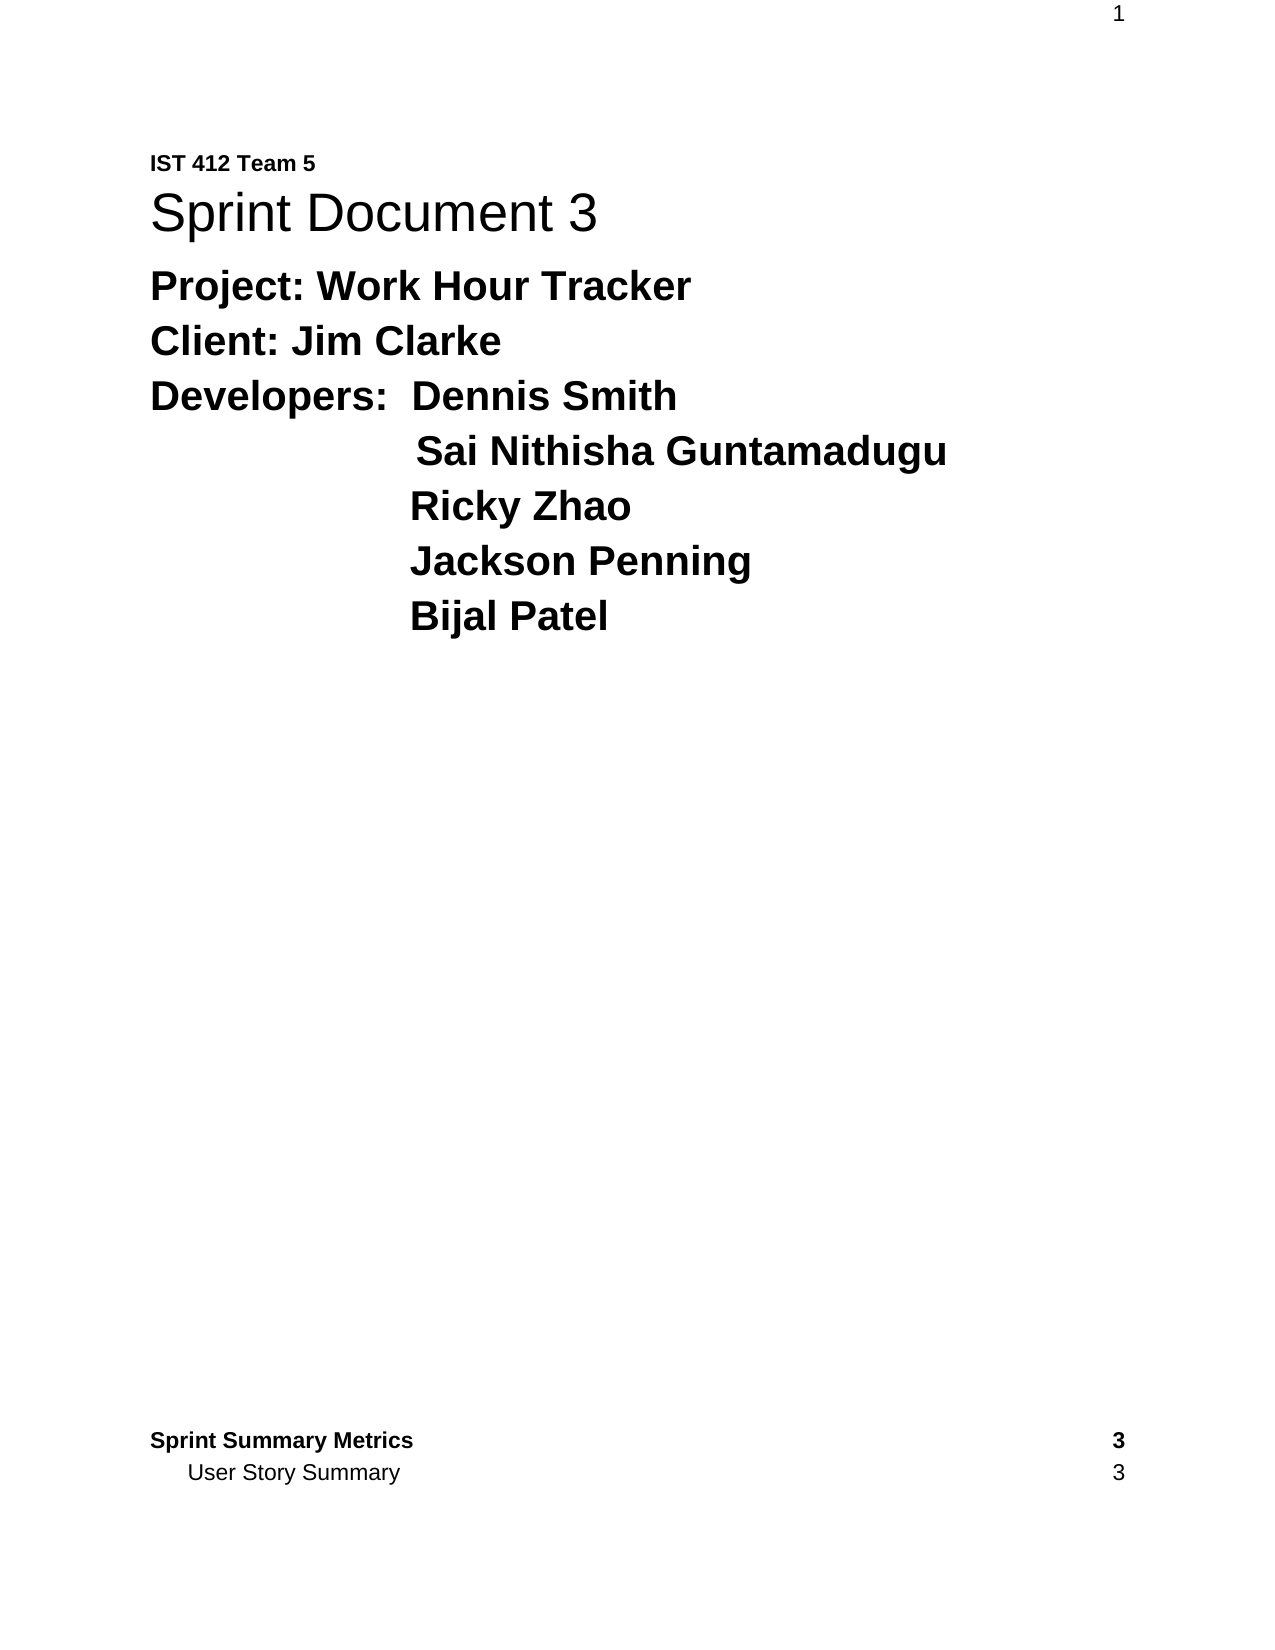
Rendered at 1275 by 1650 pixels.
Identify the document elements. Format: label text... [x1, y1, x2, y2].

text Jackson Penning [300, 537, 1125, 584]
text Developers: Dennis Smith [150, 371, 1125, 419]
text Bijal Patel [375, 592, 1125, 640]
text Sai Nithisha Guntamadugu [225, 426, 1125, 474]
title Sprint Document 3 [150, 180, 1125, 242]
text Ricky Zhao [375, 482, 1125, 529]
text IST 412 Team 5 [150, 150, 1125, 176]
text Project: Work Hour Tracker [150, 261, 1125, 309]
text Client: Jim Clarke [150, 316, 1125, 364]
